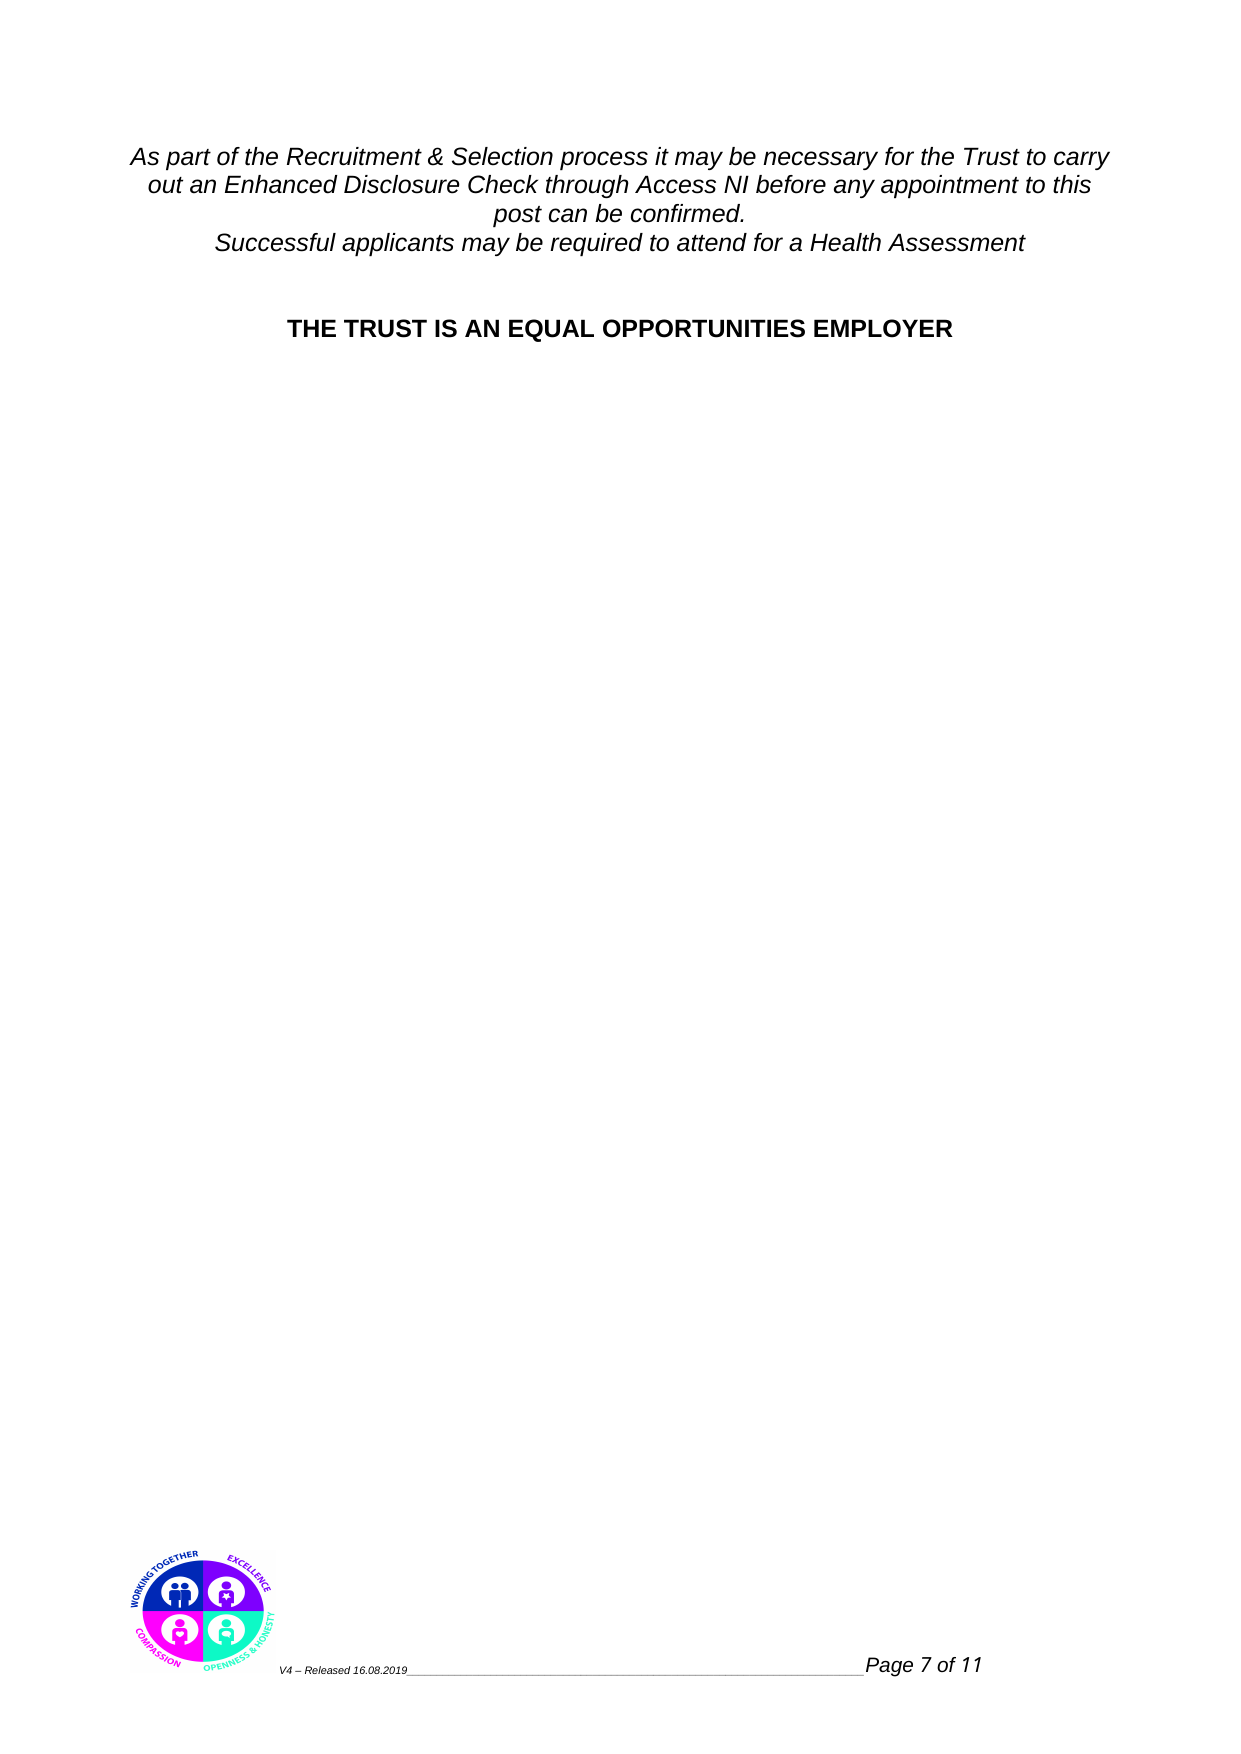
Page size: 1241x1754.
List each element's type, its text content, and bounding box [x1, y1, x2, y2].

text As part of the Recruitment & Selection process it may be necessary for the Trust to carry out an Enhanced Disclosure Check through Access NI before any appointment to this post can be confirmed. [130, 142, 1110, 228]
text Successful applicants may be required to attend for a Health Assessment [130, 228, 1110, 257]
picture [129, 1550, 277, 1673]
text THE TRUST IS AN EQUAL OPPORTUNITIES EMPLOYER [130, 314, 1110, 343]
